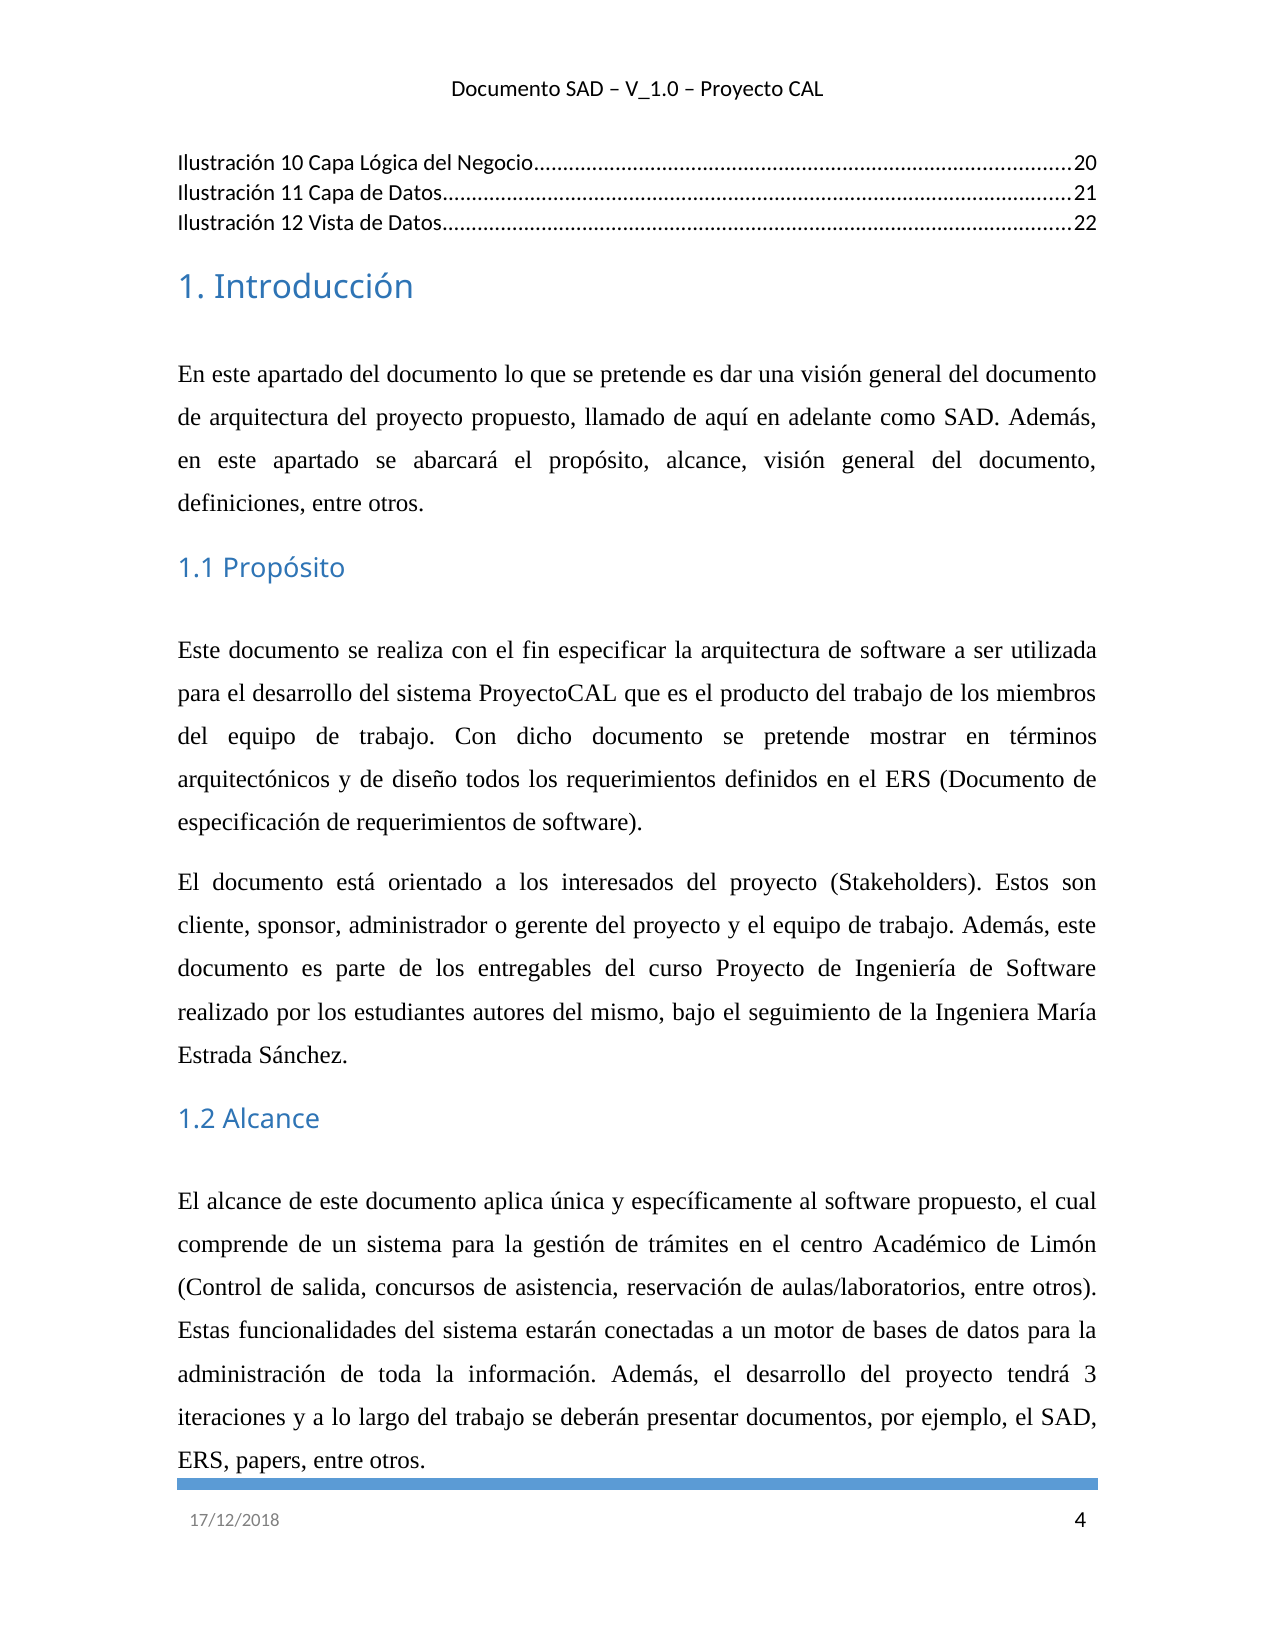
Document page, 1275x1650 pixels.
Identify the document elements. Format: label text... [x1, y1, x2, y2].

text El documento está orientado a los interesados del proyecto (Stakeholders). Estos son cliente, sponsor, administrador o gerente del proyecto y el equipo de trabajo. Además, este documento es parte de los entregables del curso Proyecto de Ingeniería de Software realizado por los estudiantes autores del mismo, bajo el seguimiento de la Ingeniera María Estrada Sánchez. [177, 867, 1098, 1068]
subtitle 1. Introducción [177, 263, 1098, 309]
text El alcance de este documento aplica única y específicamente al software propuesto, el cual comprende de un sistema para la gestión de trámites en el centro Académico de Limón (Control de salida, concursos de asistencia, reservación de aulas/laboratorios, entre otros). Estas funcionalidades del sistema estarán conectadas a un motor de bases de datos para la administración de toda la información. Además, el desarrollo del proyecto tendrá 3 iteraciones y a lo largo del trabajo se deberán presentar documentos, por ejemplo, el SAD, ERS, papers, entre otros. [177, 1186, 1098, 1474]
text Este documento se realiza con el fin especificar la arquitectura de software a ser utilizada para el desarrollo del sistema ProyectoCAL que es el producto del trabajo de los miembros del equipo de trabajo. Con dicho documento se pretende mostrar en términos arquitectónicos y de diseño todos los requerimientos definidos en el ERS (Documento de especificación de requerimientos de software). [177, 635, 1098, 836]
subtitle 1.1 Propósito [177, 548, 1098, 585]
text Ilustración 10 Capa Lógica del Negocio 20 [177, 148, 1098, 176]
text En este apartado del documento lo que se pretende es dar una visión general del documento de arquitectura del proyecto propuesto, llamado de aquí en adelante como SAD. Además, en este apartado se abarcará el propósito, alcance, visión general del documento, definiciones, entre otros. [177, 359, 1098, 517]
subtitle 1.2 Alcance [177, 1099, 1098, 1136]
text Ilustración 12 Vista de Datos 22 [177, 208, 1098, 236]
text Ilustración 11 Capa de Datos 21 [177, 178, 1098, 206]
